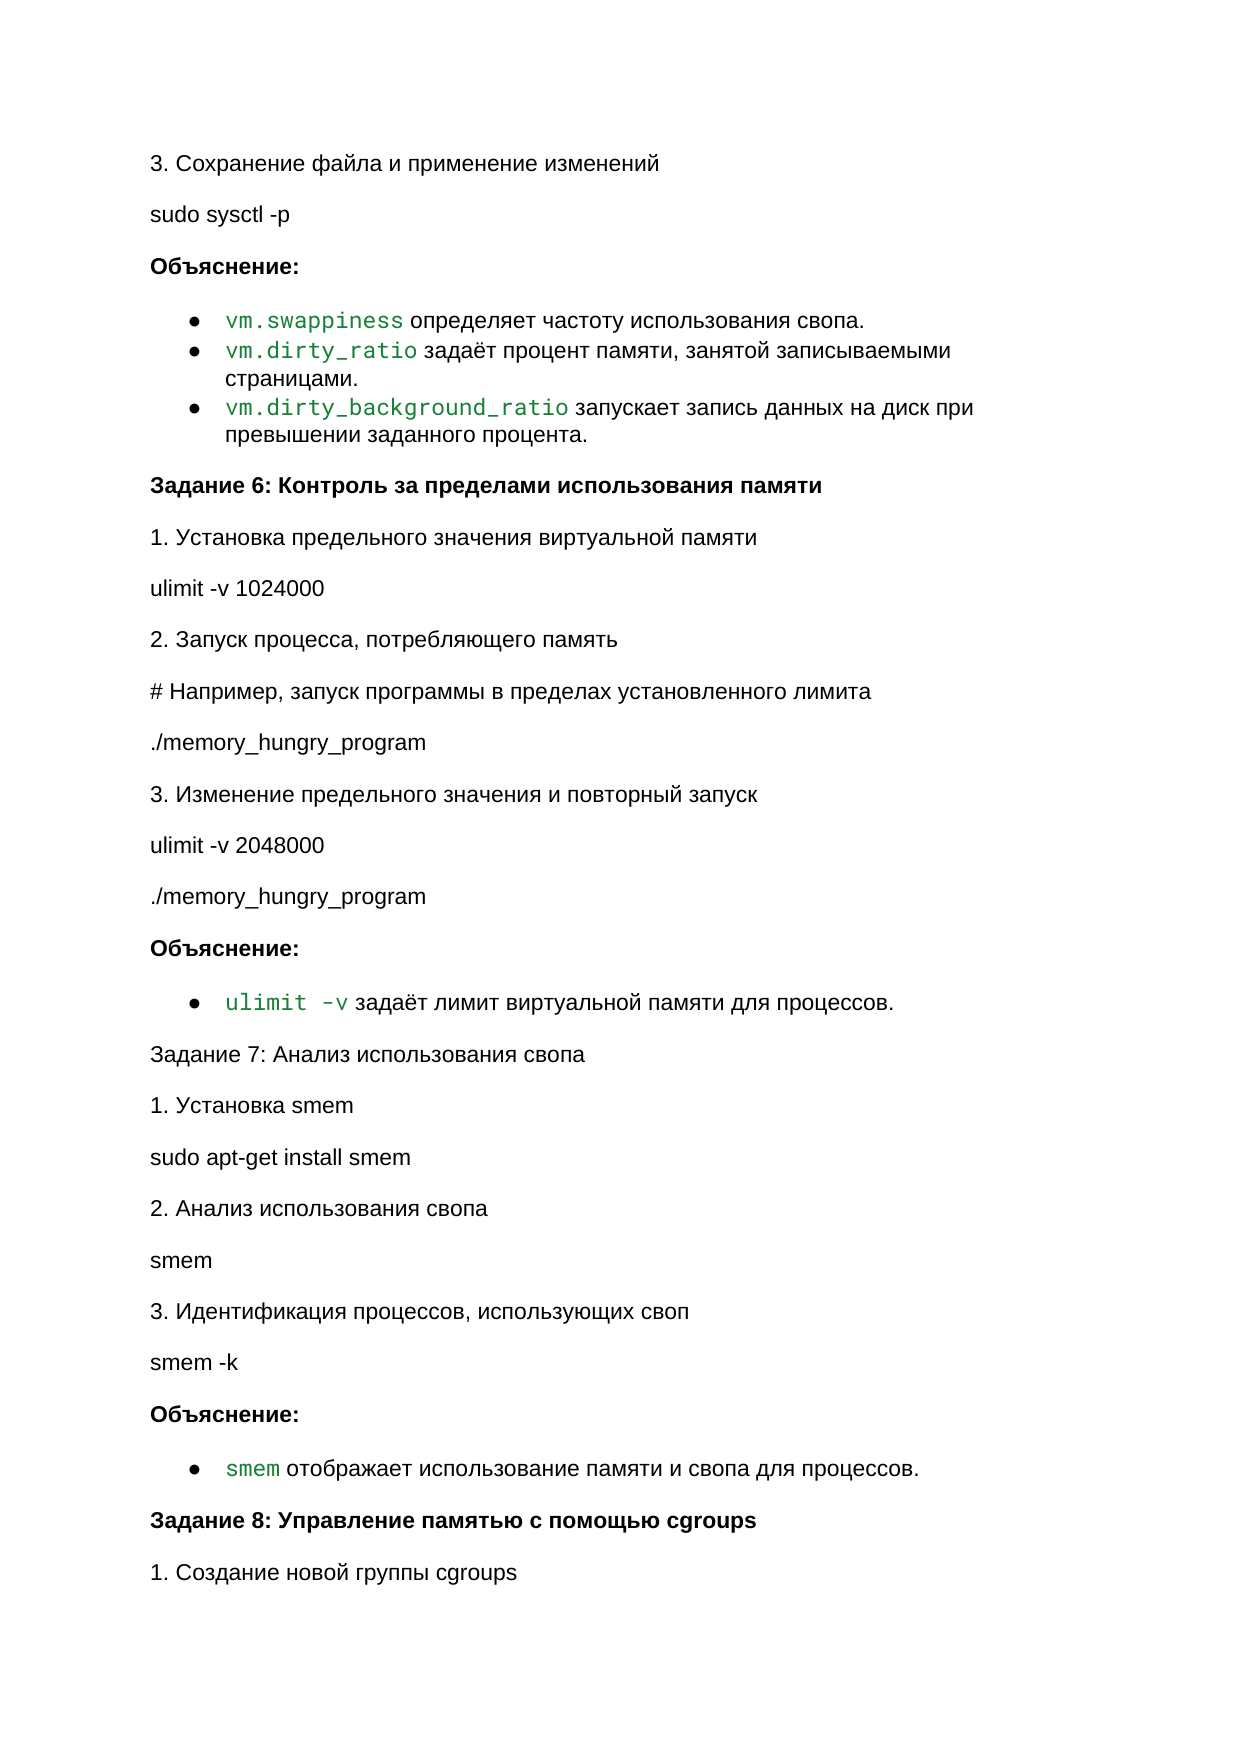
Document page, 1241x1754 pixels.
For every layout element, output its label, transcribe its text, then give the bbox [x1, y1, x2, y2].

text Задание 7: Анализ использования свопа [150, 1041, 1090, 1067]
text smem [150, 1247, 1090, 1273]
list smem отображает использование памяти и свопа для процессов. [187, 1452, 1090, 1482]
text 2. Анализ использования свопа [150, 1195, 1090, 1222]
list vm.swappiness определяет частоту использования свопа. [187, 304, 1090, 334]
list ulimit -v задаёт лимит виртуальной памяти для процессов. [187, 986, 1090, 1016]
text 3. Сохранение файла и применение изменений [150, 150, 1090, 176]
text ./memory_hungry_program [150, 883, 1090, 909]
text 1. Установка предельного значения виртуальной памяти [150, 524, 1090, 550]
text 1. Установка smem [150, 1092, 1090, 1119]
text ulimit -v 2048000 [150, 832, 1090, 858]
text Задание 6: Контроль за пределами использования памяти [150, 472, 1090, 499]
text Объяснение: [150, 1401, 1090, 1427]
text 1. Создание новой группы cgroups [150, 1558, 1090, 1585]
text sudo sysctl -p [150, 201, 1090, 228]
list vm.dirty_background_ratio запускает запись данных на диск при превышении заданного процента. [187, 391, 1090, 447]
text smem -k [150, 1349, 1090, 1376]
text Задание 8: Управление памятью с помощью cgroups [150, 1507, 1090, 1533]
text 2. Запуск процесса, потребляющего память [150, 626, 1090, 653]
text Объяснение: [150, 934, 1090, 961]
text Объяснение: [150, 253, 1090, 279]
text sudo apt-get install smem [150, 1144, 1090, 1170]
text ./memory_hungry_program [150, 729, 1090, 756]
text # Например, запуск программы в пределах установленного лимита [150, 678, 1090, 704]
list vm.dirty_ratio задаёт процент памяти, занятой записываемыми страницами. [187, 334, 1090, 391]
text 3. Изменение предельного значения и повторный запуск [150, 781, 1090, 807]
text 3. Идентификация процессов, использующих своп [150, 1298, 1090, 1324]
text ulimit -v 1024000 [150, 575, 1090, 601]
